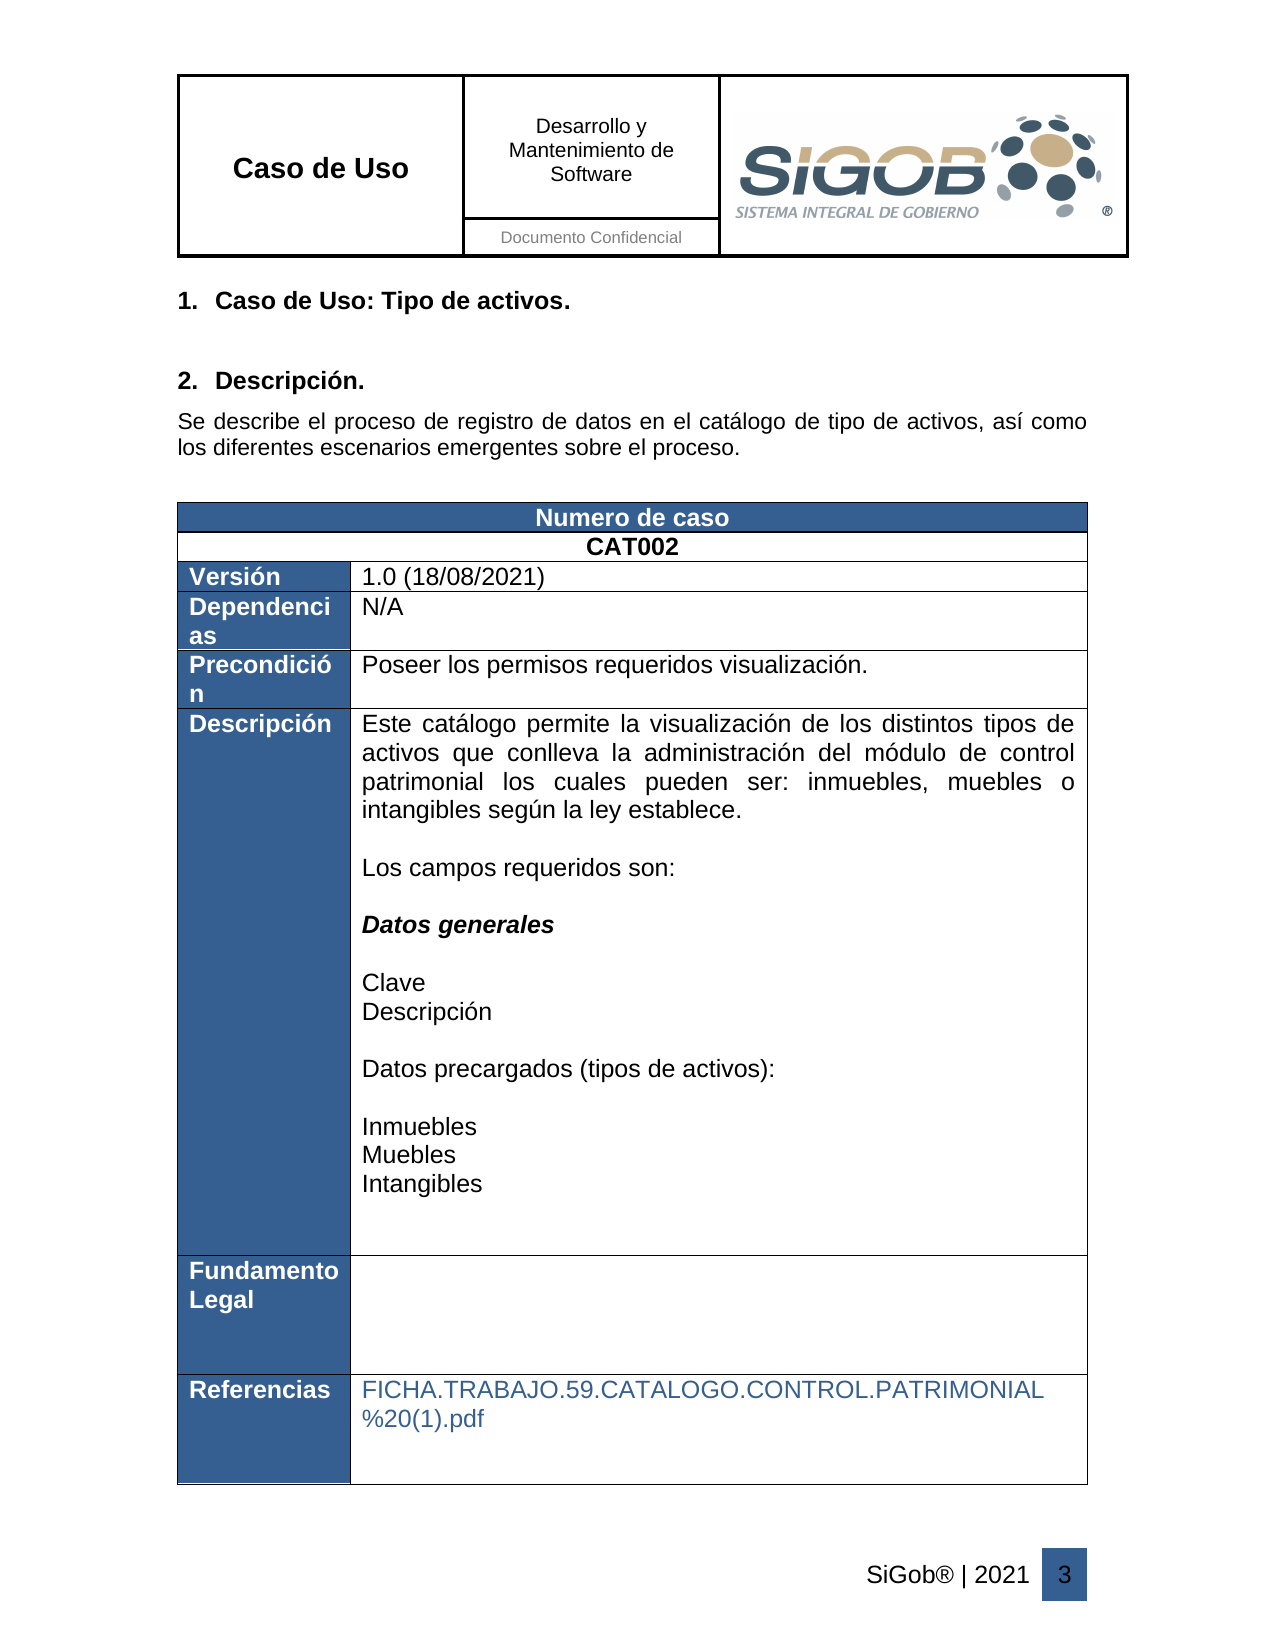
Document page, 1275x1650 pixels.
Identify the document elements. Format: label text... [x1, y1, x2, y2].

table_cell FICHA.TRABAJO.59.CATALOGO.CONTROL.PATRIMONIAL%20(1).pdf [351, 1375, 1087, 1483]
table_cell CAT002 [178, 533, 1087, 561]
table_cell Este catálogo permite la visualización de los distintos tipos de activos que conlleva la administración del módulo de control patrimonial los cuales pueden ser: inmuebles, muebles o intangibles según la ley establece. Los campos requeridos son: Datos generales Clave Descripción Datos precargados (tipos de activos): Inmuebles Muebles Intangibles [351, 709, 1087, 1255]
table_cell [351, 1256, 1087, 1374]
table_cell N/A [351, 592, 1087, 649]
table_cell 1.0 (18/08/2021) [351, 562, 1087, 591]
table_cell Descripción [178, 709, 350, 1255]
table_cell Fundamento Legal [178, 1256, 350, 1374]
table_cell Poseer los permisos requeridos visualización. [351, 651, 1087, 708]
picture [730, 111, 1117, 221]
list Caso de Uso: Tipo de activos. [177, 286, 1087, 315]
table_cell Precondición [178, 651, 350, 708]
table_cell Dependencias [178, 592, 350, 649]
list Descripción. [177, 366, 1087, 395]
text Se describe el proceso de registro de datos en el catálogo de tipo de activos, así como los diferentes escenarios emergentes sobre el proceso. [177, 408, 1087, 460]
table_cell Versión [178, 562, 350, 591]
table_header Numero de caso [178, 503, 1087, 531]
table_cell Referencias [178, 1375, 350, 1483]
